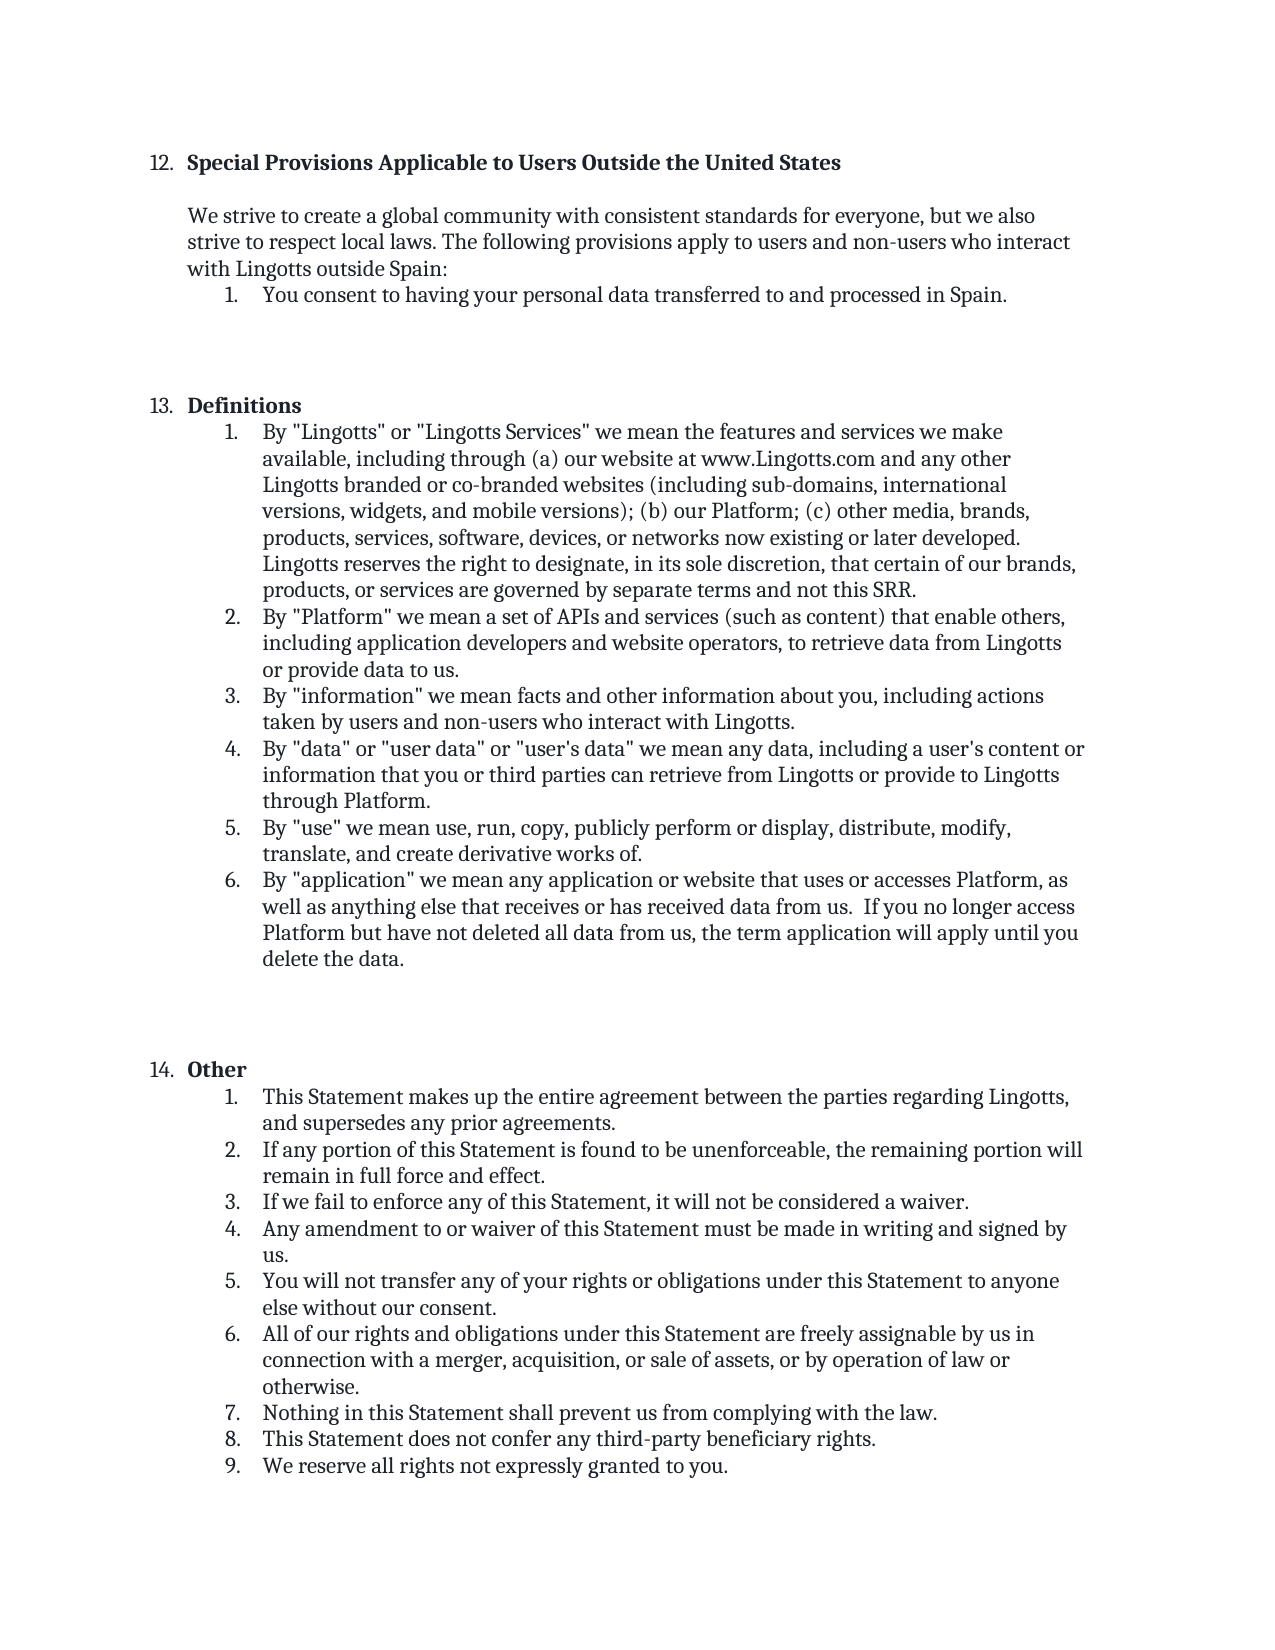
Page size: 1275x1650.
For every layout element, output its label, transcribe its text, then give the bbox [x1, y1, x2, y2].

list This Statement does not confer any third-party beneficiary rights. [225, 1426, 1087, 1453]
list By "data" or "user data" or "user's data" we mean any data, including a user's content or information that you or third parties can retrieve from Lingotts or provide to Lingotts through Platform. [225, 735, 1087, 814]
list If we fail to enforce any of this Statement, it will not be considered a waiver. [225, 1189, 1087, 1215]
list By "Platform" we mean a set of APIs and services (such as content) that enable others, including application developers and website operators, to retrieve data from Lingotts or provide data to us. [225, 604, 1087, 683]
list By "application" we mean any application or website that uses or accesses Platform, as well as anything else that receives or has received data from us. If you no longer access Platform but have not deleted all data from us, the term application will apply until you delete the data. [225, 867, 1087, 973]
list By "Lingotts" or "Lingotts Services" we mean the features and services we make available, including through (a) our website at www.Lingotts.com and any other Lingotts branded or co-branded websites (including sub-domains, international versions, widgets, and mobile versions); (b) our Platform; (c) other media, brands, products, services, software, devices, or networks now existing or later developed. Lingotts reserves the right to designate, in its sole discretion, that certain of our brands, products, or services are governed by separate terms and not this SRR. [225, 419, 1087, 604]
list You will not transfer any of your rights or obligations under this Statement to anyone else without our consent. [225, 1268, 1087, 1321]
list Special Provisions Applicable to Users Outside the United States We strive to create a global community with consistent standards for everyone, but we also strive to respect local laws. The following provisions apply to users and non-users who interact with Lingotts outside Spain: [150, 150, 1087, 282]
list You consent to having your personal data transferred to and processed in Spain. [225, 282, 1087, 308]
list All of our rights and obligations under this Statement are freely assignable by us in connection with a merger, acquisition, or sale of assets, or by operation of law or otherwise. [225, 1321, 1087, 1400]
list By "information" we mean facts and other information about you, including actions taken by users and non-users who interact with Lingotts. [225, 683, 1087, 735]
list We reserve all rights not expressly granted to you. [225, 1453, 1087, 1479]
list By "use" we mean use, run, copy, publicly perform or display, distribute, modify, translate, and create derivative works of. [225, 814, 1087, 867]
list If any portion of this Statement is found to be unenforceable, the remaining portion will remain in full force and effect. [225, 1136, 1087, 1189]
list This Statement makes up the entire agreement between the parties regarding Lingotts, and supersedes any prior agreements. [225, 1084, 1087, 1136]
list Any amendment to or waiver of this Statement must be made in writing and signed by us. [225, 1215, 1087, 1268]
list Other [150, 1057, 1087, 1084]
list Definitions [150, 393, 1087, 419]
list Nothing in this Statement shall prevent us from complying with the law. [225, 1400, 1087, 1426]
